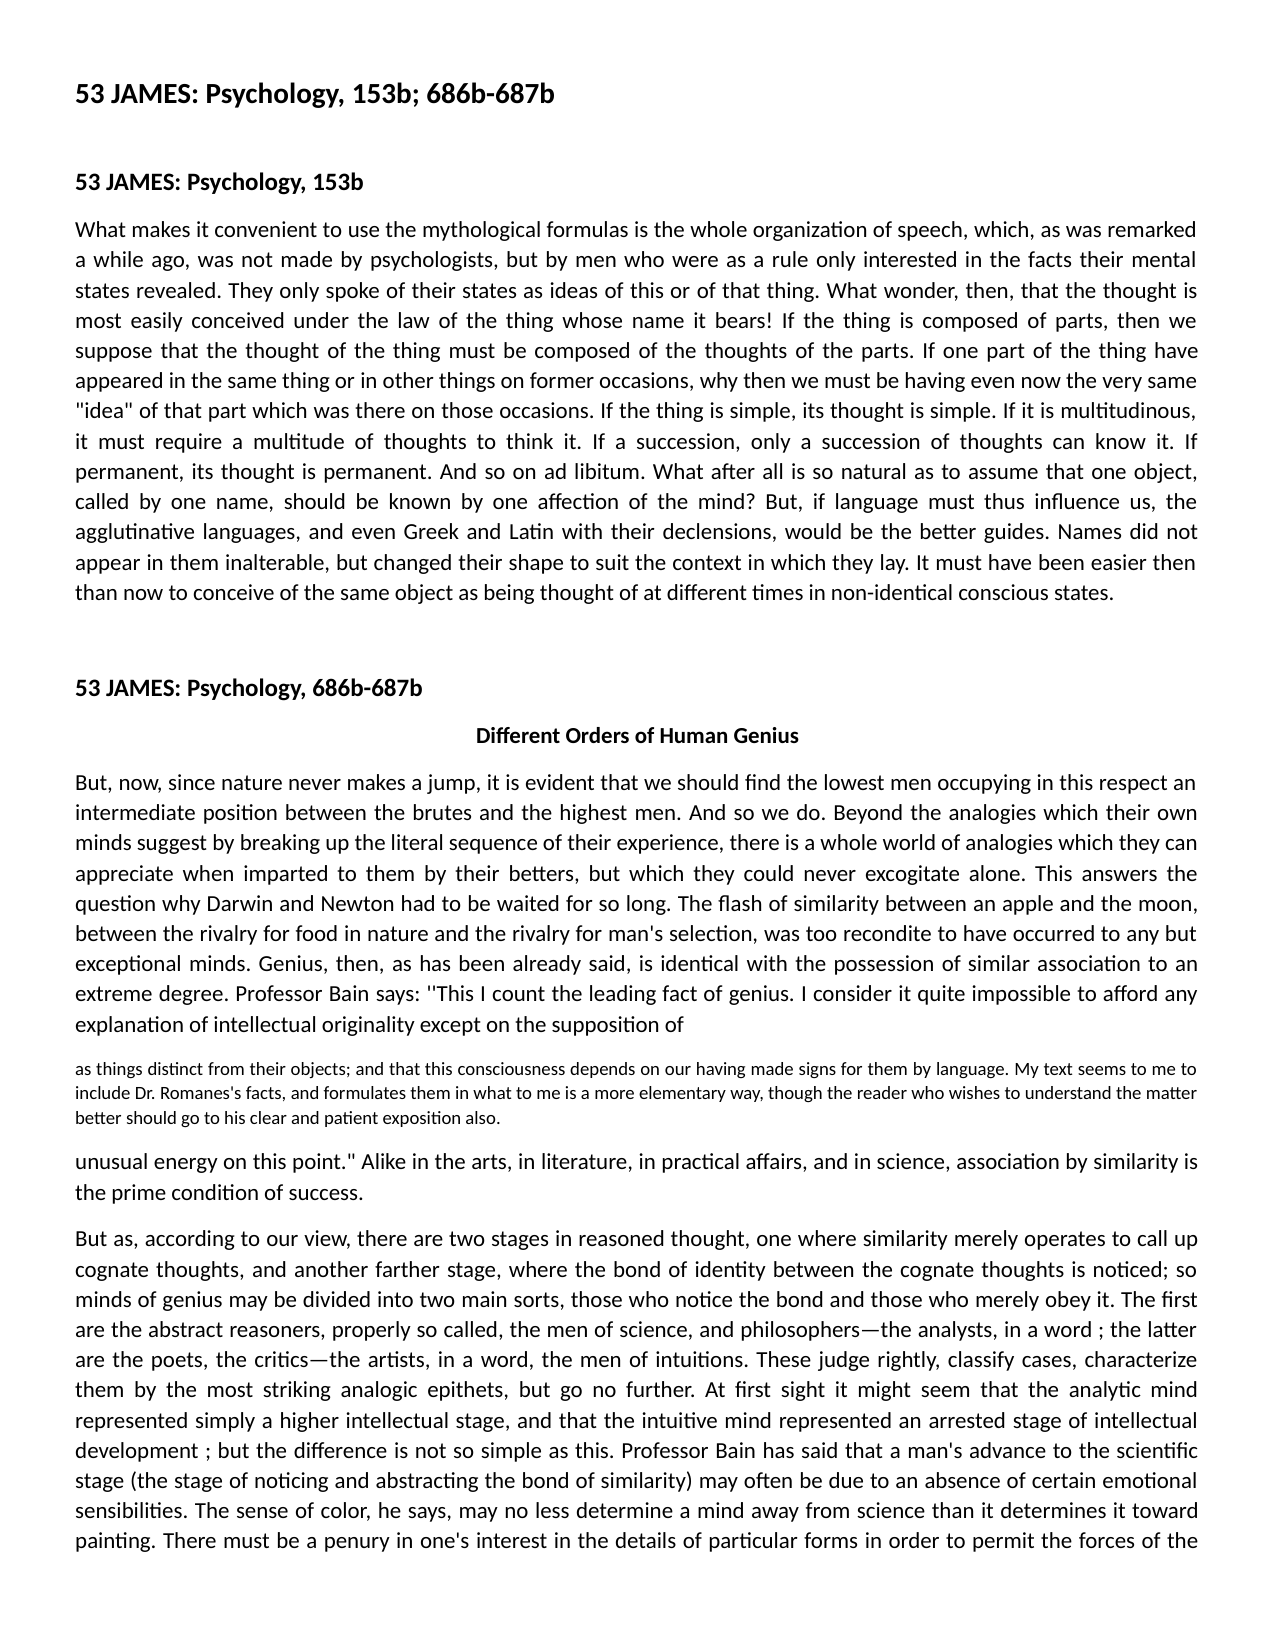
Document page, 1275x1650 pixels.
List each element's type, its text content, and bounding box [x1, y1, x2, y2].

text But, now, since nature never makes a jump, it is evident that we should find the lowest men occupying in this respect an intermediate position between the brutes and the highest men. And so we do. Beyond the analogies which their own minds suggest by breaking up the literal sequence of their experience, there is a whole world of analogies which they can appreciate when imparted to them by their betters, but which they could never excogitate alone. This answers the question why Darwin and Newton had to be waited for so long. The flash of similarity between an apple and the moon, between the rivalry for food in nature and the rivalry for man's selection, was too recondite to have occurred to any but exceptional minds. Genius, then, as has been already said, is identical with the possession of similar association to an extreme degree. Professor Bain says: ''This I count the leading fact of genius. I consider it quite impossible to afford any explanation of intellectual originality except on the supposition of [75, 768, 1200, 1038]
text as things distinct from their objects; and that this consciousness depends on our having made signs for them by language. My text seems to me to include Dr. Romanes's facts, and formulates them in what to me is a more elementary way, though the reader who wishes to understand the matter better should go to his clear and patient exposition also. [75, 1057, 1200, 1129]
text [75, 1224, 1200, 1554]
text unusual energy on this point." Alike in the arts, in literature, in practical affairs, and in science, association by similarity is the prime condition of success. [75, 1147, 1200, 1206]
text What makes it convenient to use the mythological formulas is the whole organization of speech, which, as was remarked a while ago, was not made by psychologists, but by men who were as a rule only interested in the facts their mental states revealed. They only spoke of their states as ideas of this or of that thing. What wonder, then, that the thought is most easily conceived under the law of the thing whose name it bears! If the thing is composed of parts, then we suppose that the thought of the thing must be composed of the thoughts of the parts. If one part of the thing have appeared in the same thing or in other things on former occasions, why then we must be having even now the very same "idea" of that part which was there on those occasions. If the thing is simple, its thought is simple. If it is multitudinous, it must require a multitude of thoughts to think it. If a succession, only a succession of thoughts can know it. If permanent, its thought is permanent. And so on ad libitum. What after all is so natural as to assume that one object, called by one name, should be known by one affection of the mind? But, if language must thus influence us, the agglutinative languages, and even Greek and Latin with their declensions, would be the better guides. Names did not appear in them inalterable, but changed their shape to suit the context in which they lay. It must have been easier then than now to conceive of the same object as being thought of at different times in non-identical conscious states. [75, 215, 1200, 606]
text 53 JAMES: Psychology, 153b [75, 166, 1200, 196]
subtitle 53 JAMES: Psychology, 153b; 686b-687b [75, 75, 1200, 111]
text 53 JAMES: Psychology, 686b-687b [75, 672, 1200, 702]
text Different Orders of Human Genius [75, 721, 1200, 749]
